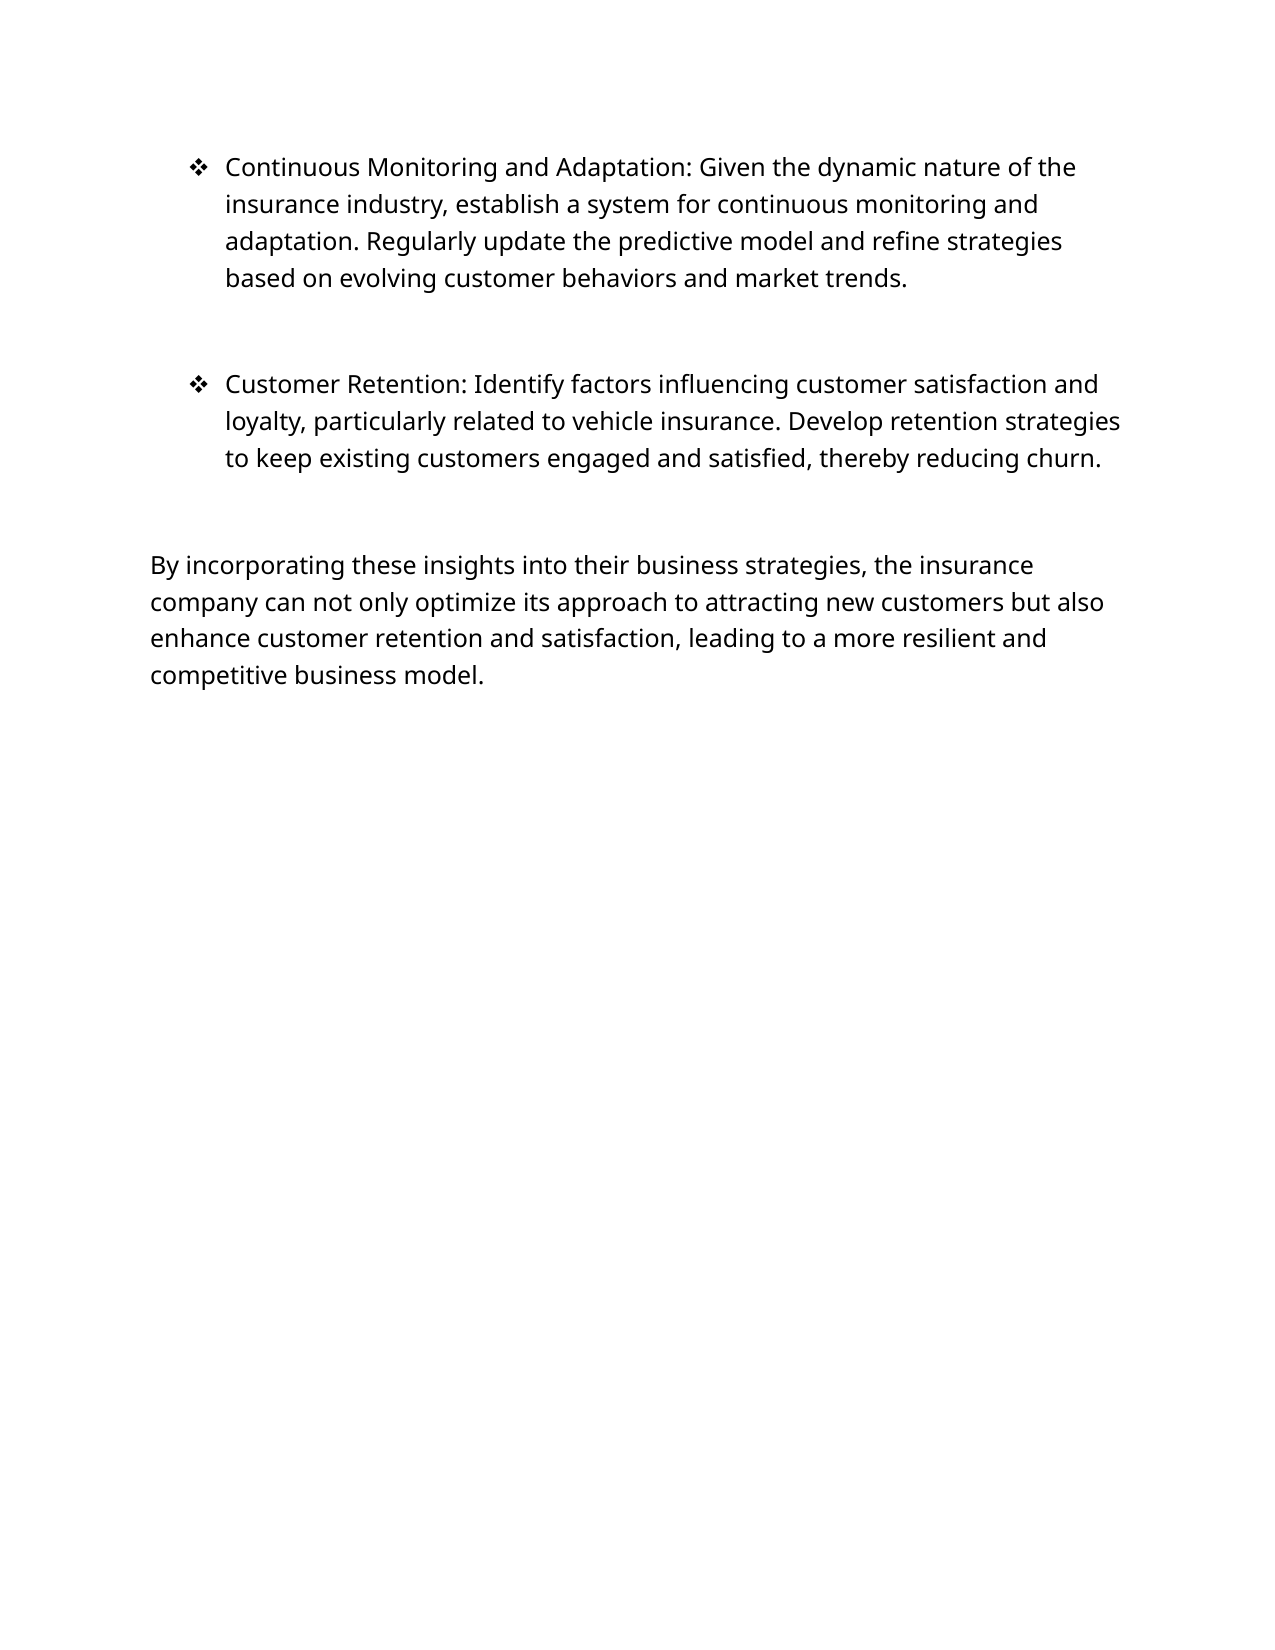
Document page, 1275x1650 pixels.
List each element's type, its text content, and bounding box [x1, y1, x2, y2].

list Customer Retention: Identify factors influencing customer satisfaction and loyalty, particularly related to vehicle insurance. Develop retention strategies to keep existing customers engaged and satisfied, thereby reducing churn. [187, 367, 1125, 475]
text By incorporating these insights into their business strategies, the insurance company can not only optimize its approach to attracting new customers but also enhance customer retention and satisfaction, leading to a more resilient and competitive business model. [150, 548, 1125, 692]
list Continuous Monitoring and Adaptation: Given the dynamic nature of the insurance industry, establish a system for continuous monitoring and adaptation. Regularly update the predictive model and refine strategies based on evolving customer behaviors and market trends. [187, 150, 1125, 294]
